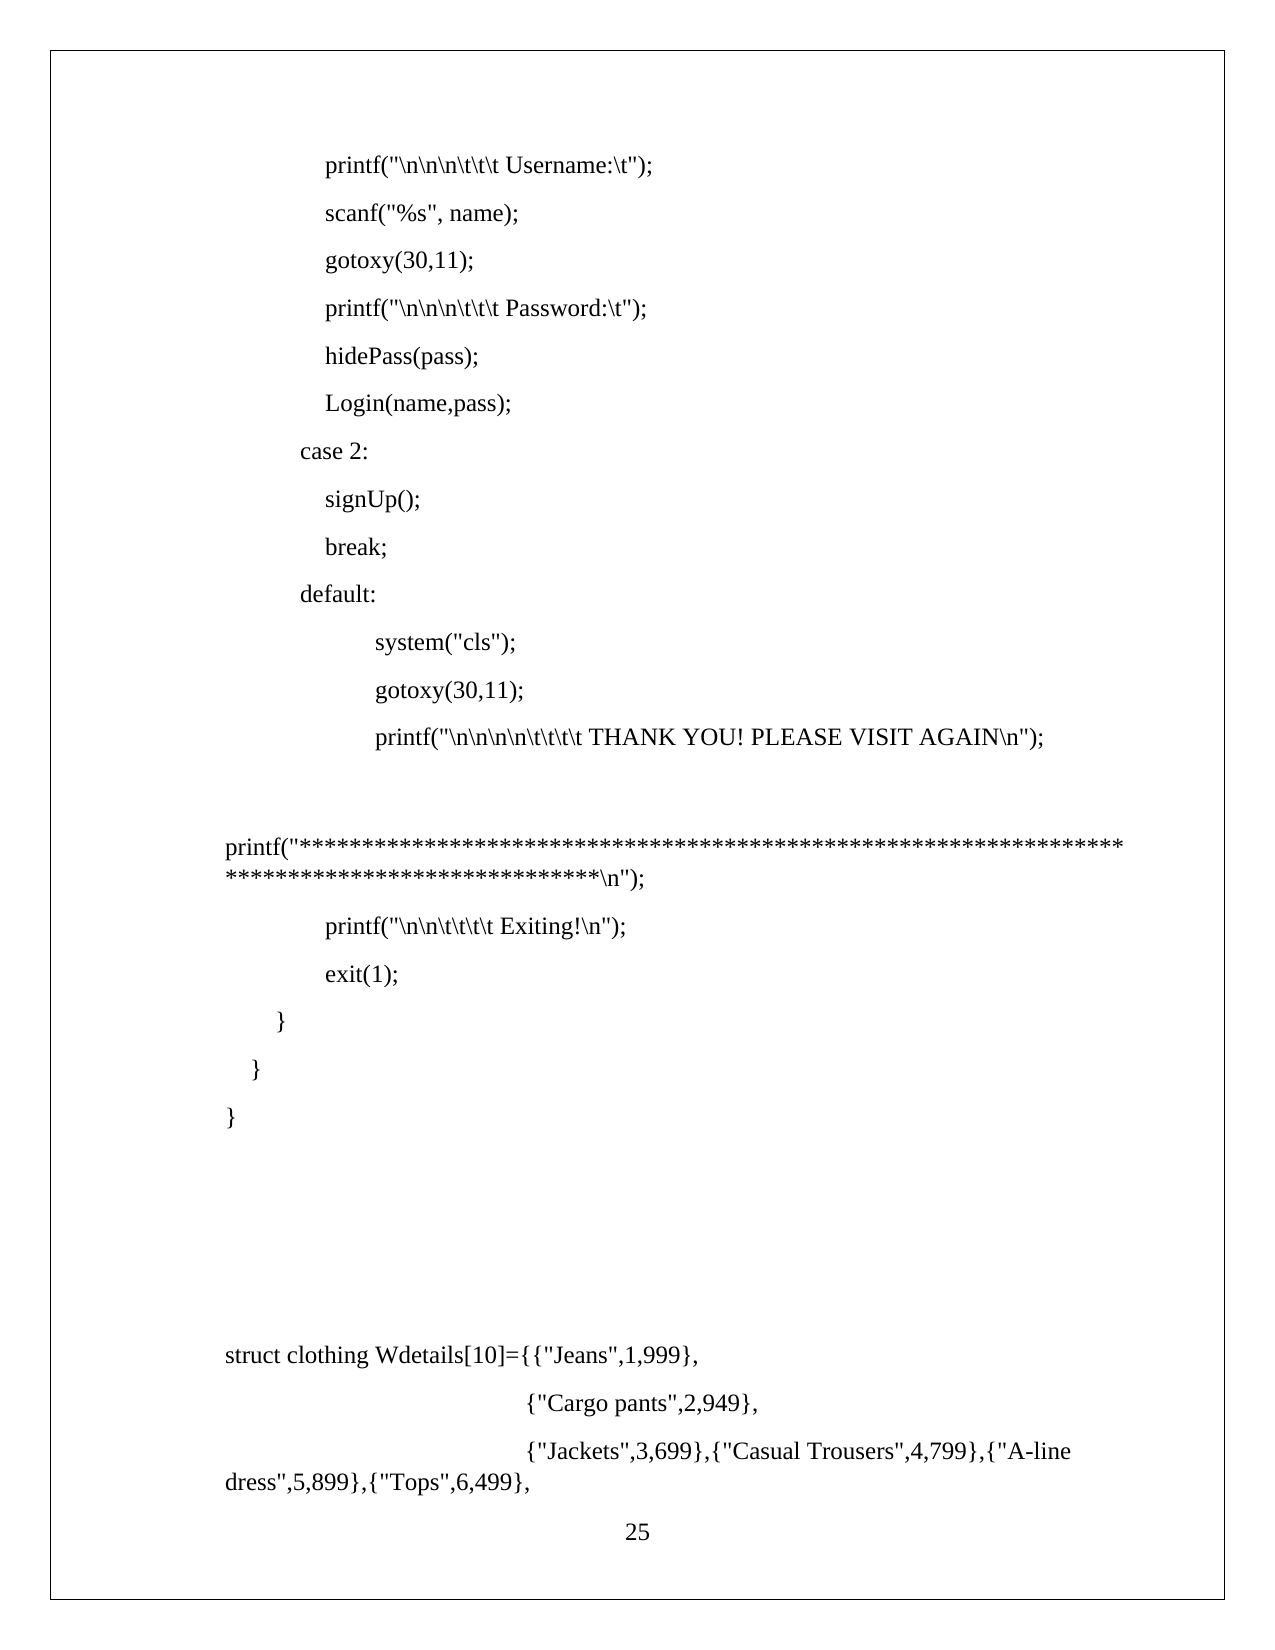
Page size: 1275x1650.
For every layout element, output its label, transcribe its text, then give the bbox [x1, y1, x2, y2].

text Login(name,pass); [225, 388, 1125, 417]
text signUp(); [225, 484, 1125, 513]
text printf("\n\n\n\t\t\t Password:\t"); [225, 293, 1125, 322]
text printf("\n\n\n\t\t\t Username:\t"); [225, 150, 1125, 179]
text } [225, 1054, 1125, 1083]
text case 2: [225, 436, 1125, 465]
text } [225, 1006, 1125, 1035]
text } [225, 1102, 1125, 1131]
text break; [225, 532, 1125, 560]
text scanf("%s", name); [225, 198, 1125, 226]
text system("cls"); [225, 627, 1125, 656]
text default: [225, 579, 1125, 608]
text printf("\n\n\n\n\t\t\t\t THANK YOU! PLEASE VISIT AGAIN\n"); [225, 722, 1125, 751]
text printf("\n\n\t\t\t\t Exiting!\n"); [225, 911, 1125, 940]
text {"Cargo pants",2,949}, [225, 1388, 1125, 1417]
text {"Jackets",3,699},{"Casual Trousers",4,799},{"A-line dress",5,899},{"Tops",6,499}, [225, 1436, 1125, 1496]
text gotoxy(30,11); [225, 245, 1125, 274]
text struct clothing Wdetails[10]={{"Jeans",1,999}, [225, 1340, 1125, 1369]
text hidePass(pass); [225, 341, 1125, 369]
text exit(1); [225, 959, 1125, 987]
text printf("************************************************************************************************\n"); [225, 770, 1125, 892]
text gotoxy(30,11); [225, 675, 1125, 703]
